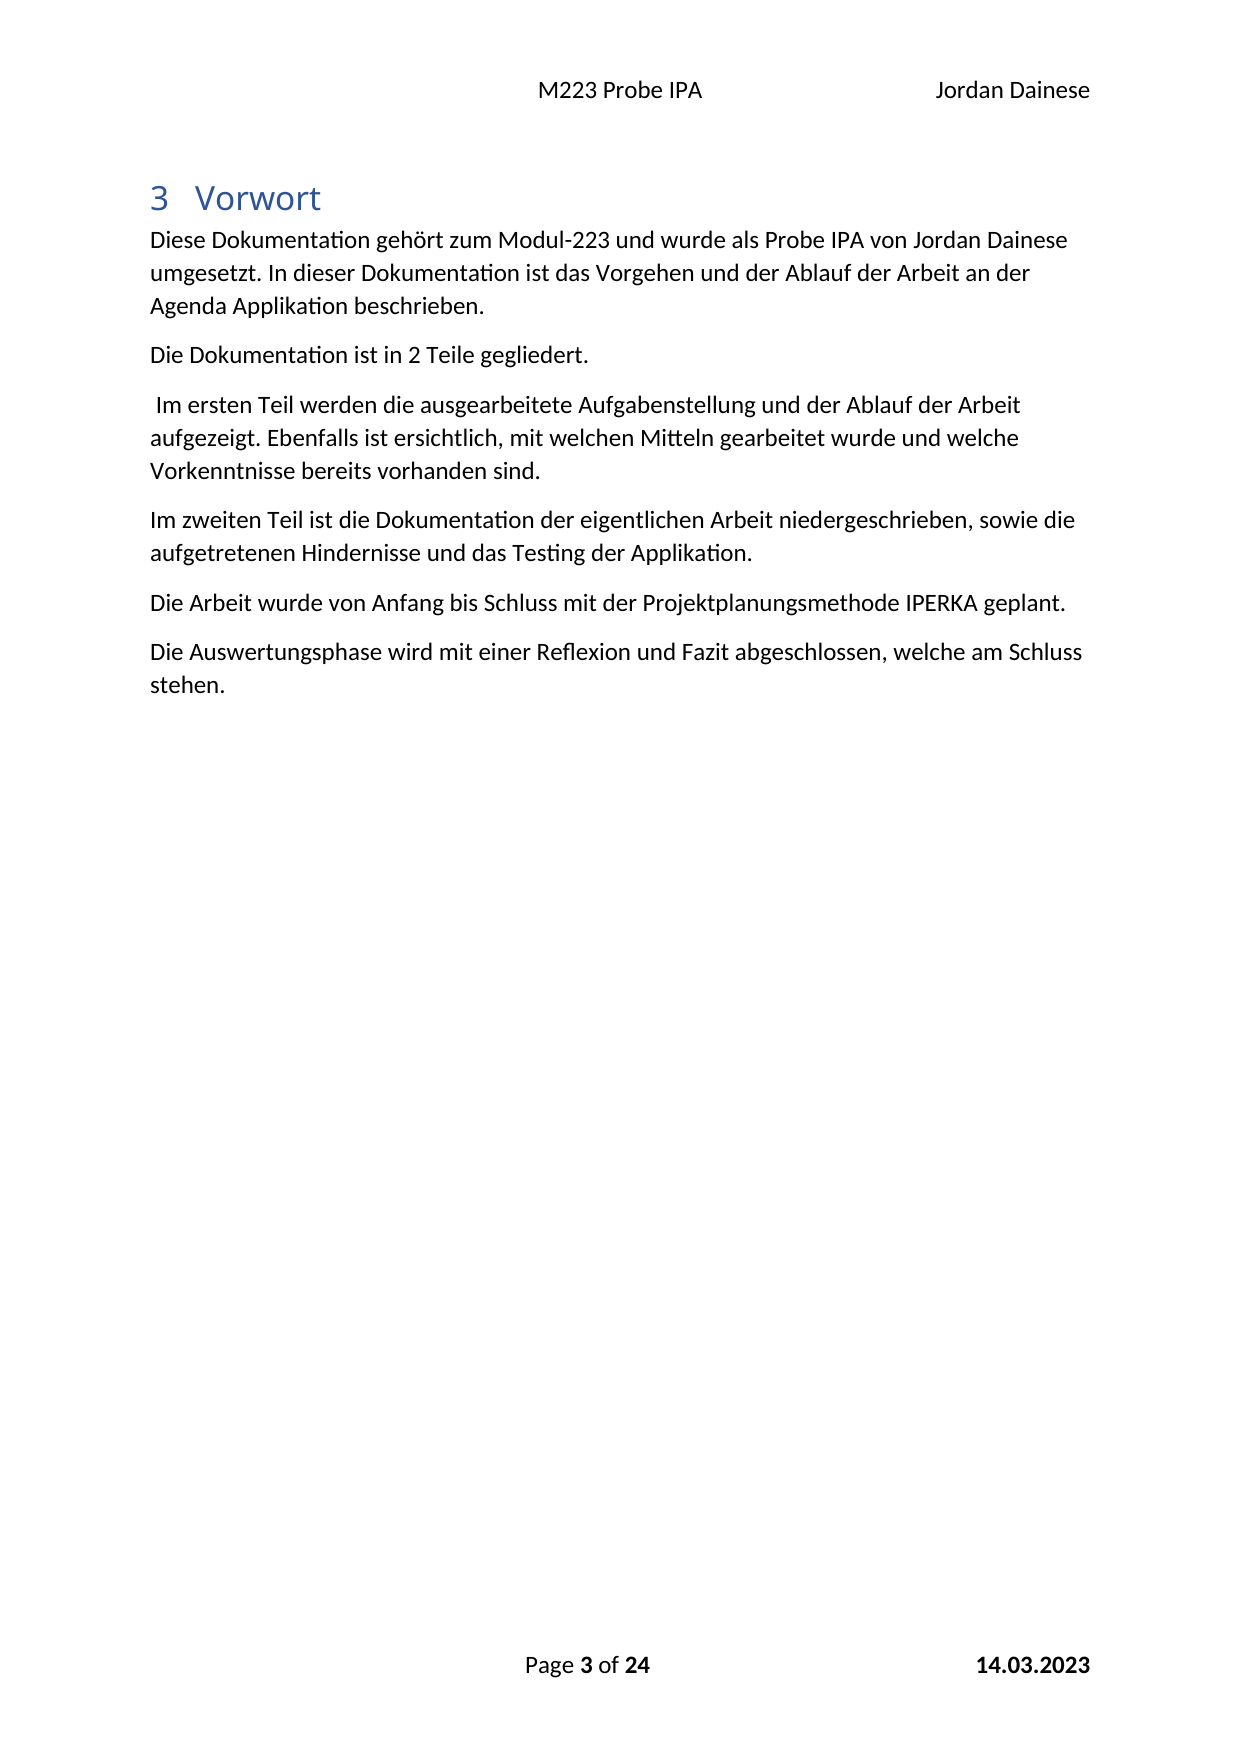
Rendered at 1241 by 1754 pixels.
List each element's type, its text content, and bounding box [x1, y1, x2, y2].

text Im zweiten Teil ist die Dokumentation der eigentlichen Arbeit niedergeschrieben, sowie die aufgetretenen Hindernisse und das Testing der Applikation. [150, 504, 1090, 568]
text Die Arbeit wurde von Anfang bis Schluss mit der Projektplanungsmethode IPERKA geplant. [150, 587, 1090, 617]
text Die Auswertungsphase wird mit einer Reflexion und Fazit abgeschlossen, welche am Schluss stehen. [150, 636, 1090, 700]
text Die Dokumentation ist in 2 Teile gegliedert. [150, 339, 1090, 370]
text Im ersten Teil werden die ausgearbeitete Aufgabenstellung und der Ablauf der Arbeit aufgezeigt. Ebenfalls ist ersichtlich, mit welchen Mitteln gearbeitet wurde und welche Vorkenntnisse bereits vorhanden sind. [150, 389, 1090, 485]
subtitle Vorwort [150, 175, 1090, 220]
text Diese Dokumentation gehört zum Modul-223 und wurde als Probe IPA von Jordan Dainese umgesetzt. In dieser Dokumentation ist das Vorgehen und der Ablauf der Arbeit an der Agenda Applikation beschrieben. [150, 224, 1090, 320]
